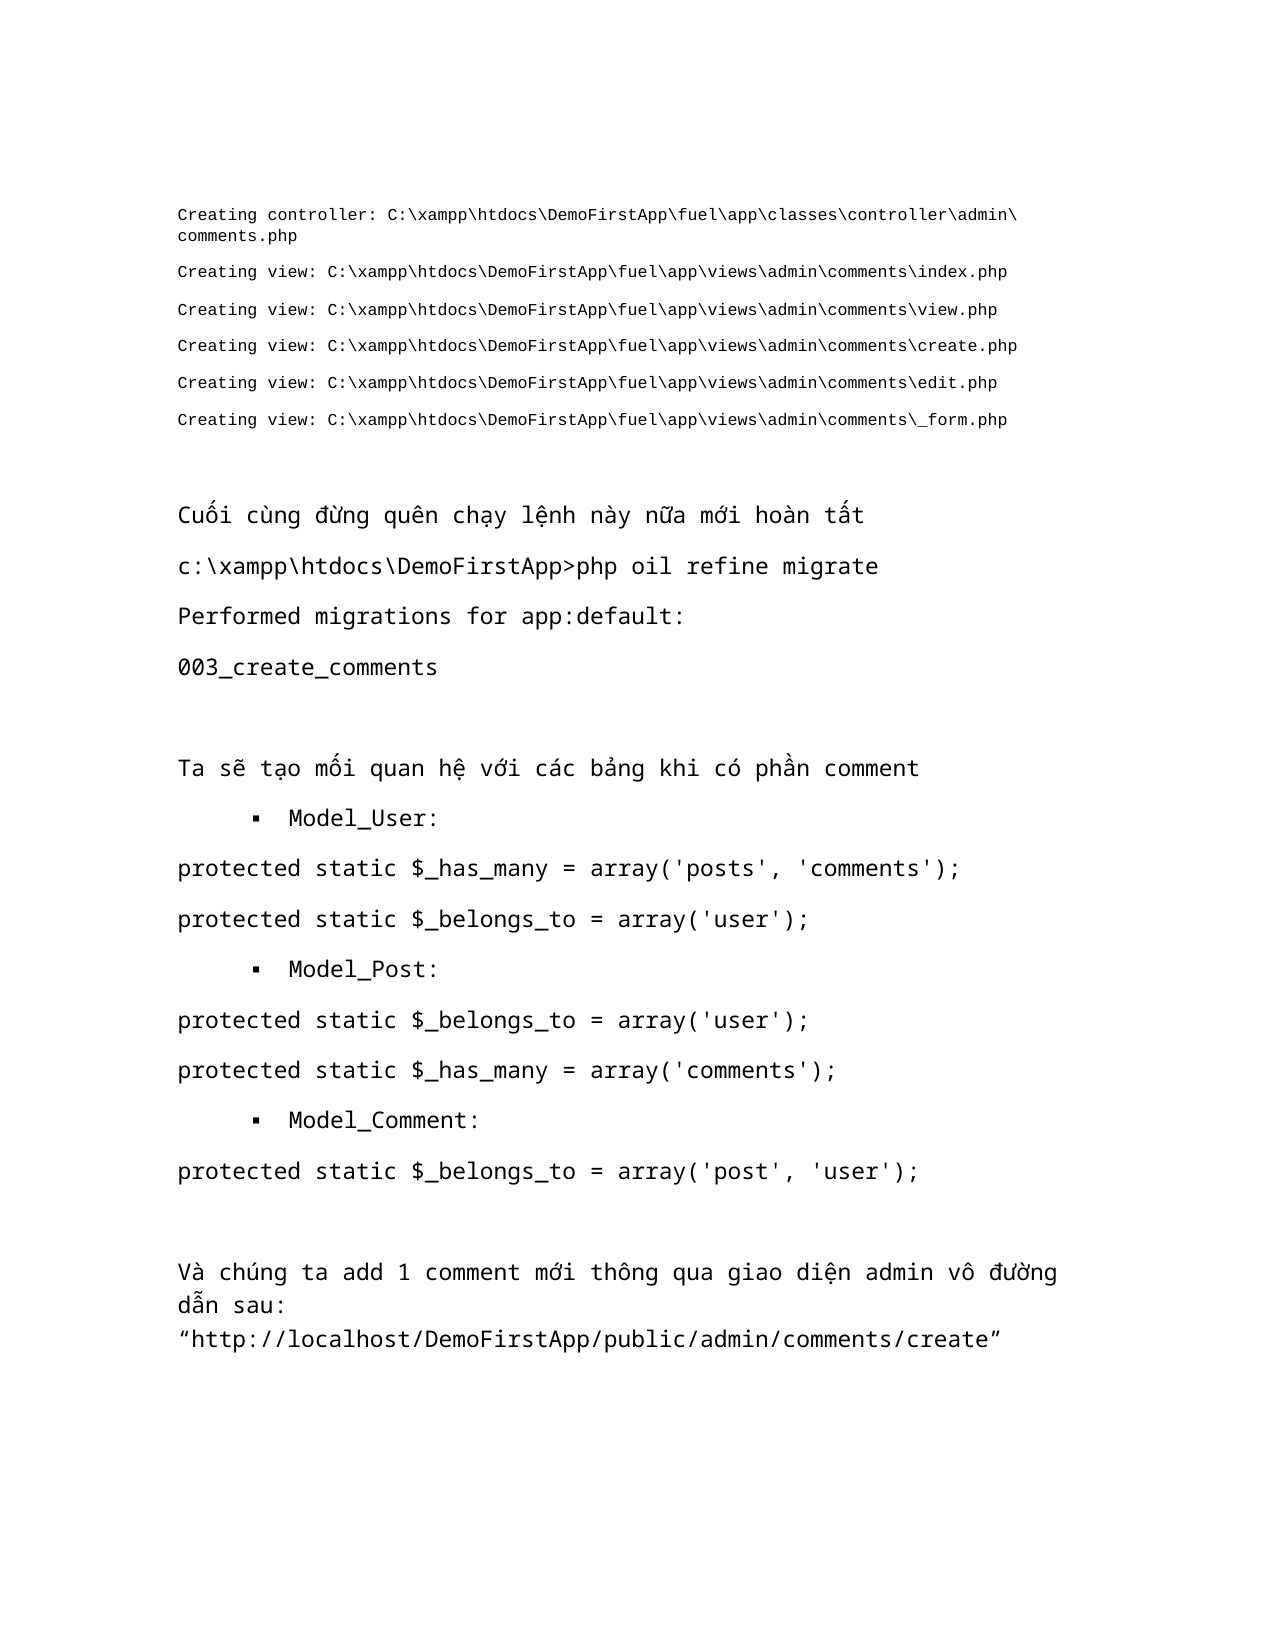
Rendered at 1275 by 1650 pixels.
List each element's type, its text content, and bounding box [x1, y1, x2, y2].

text Creating view: C:\xampp\htdocs\DemoFirstApp\fuel\app\views\admin\comments\create.php [177, 338, 1098, 357]
text protected static $_has_many = array('comments'); [177, 1054, 1098, 1085]
text Creating controller: C:\xampp\htdocs\DemoFirstApp\fuel\app\classes\controller\admin\comments.php [177, 207, 1098, 246]
text protected static $_belongs_to = array('user'); [177, 1003, 1098, 1035]
text Creating view: C:\xampp\htdocs\DemoFirstApp\fuel\app\views\admin\comments\_form.php [177, 412, 1098, 431]
text Creating view: C:\xampp\htdocs\DemoFirstApp\fuel\app\views\admin\comments\view.php [177, 301, 1098, 320]
text Performed migrations for app:default: [177, 600, 1098, 631]
text Creating view: C:\xampp\htdocs\DemoFirstApp\fuel\app\views\admin\comments\index.php [177, 264, 1098, 283]
text Cuối cùng đừng quên chạy lệnh này nữa mới hoàn tất [177, 499, 1098, 531]
list Model_Post: [251, 953, 1098, 984]
text Ta sẽ tạo mối quan hệ với các bảng khi có phần comment [177, 751, 1098, 783]
text Và chúng ta add 1 comment mới thông qua giao diện admin vô đường dẫn sau: “http://localhost/DemoFirstApp/public/admin/comments/create” [177, 1256, 1098, 1354]
list Model_Comment: [251, 1104, 1098, 1136]
text 003_create_comments [177, 651, 1098, 682]
text protected static $_has_many = array('posts', 'comments'); [177, 852, 1098, 883]
text protected static $_belongs_to = array('user'); [177, 903, 1098, 934]
text protected static $_belongs_to = array('post', 'user'); [177, 1155, 1098, 1186]
text c:\xampp\htdocs\DemoFirstApp>php oil refine migrate [177, 550, 1098, 581]
text Creating view: C:\xampp\htdocs\DemoFirstApp\fuel\app\views\admin\comments\edit.php [177, 375, 1098, 394]
list Model_User: [251, 802, 1098, 833]
